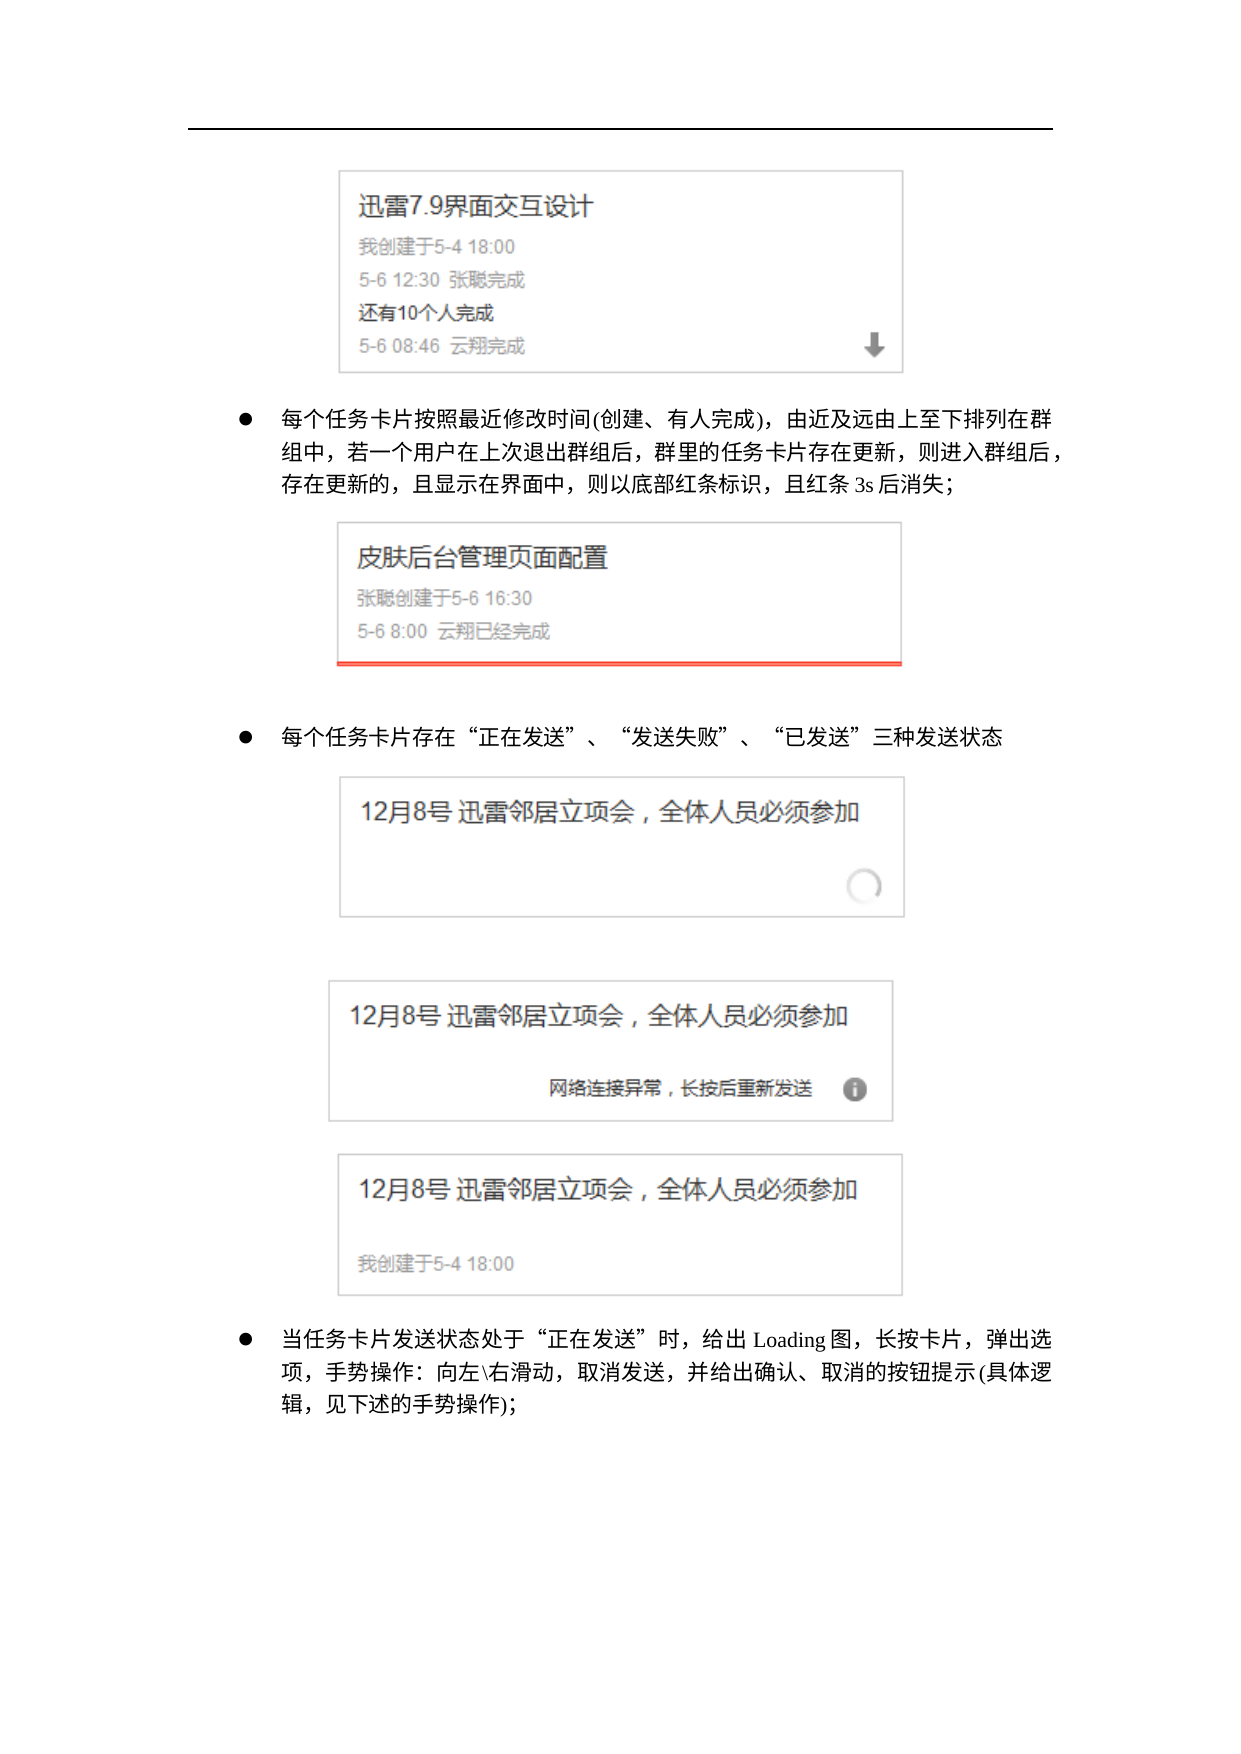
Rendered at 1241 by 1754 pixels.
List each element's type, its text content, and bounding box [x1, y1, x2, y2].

list 当任务卡片发送状态处于“正在发送”时，给出Loading图，长按卡片，弹出选项，手势操作：向左\右滑动，取消发送，并给出确认、取消的按钮提示(具体逻辑，见下述的手势操作)； [237, 1322, 1053, 1419]
list 每个任务卡片按照最近修改时间(创建、有人完成)，由近及远由上至下排列在群组中，若一个用户在上次退出群组后，群里的任务卡片存在更新，则进入群组后，存在更新的，且显示在界面中，则以底部红条标识，且红条3s后消失； [237, 402, 1053, 499]
picture [331, 512, 910, 676]
picture [331, 162, 910, 386]
picture [330, 1147, 910, 1301]
picture [327, 764, 913, 932]
list 每个任务卡片存在“正在发送”、“发送失败”、“已发送”三种发送状态 [237, 719, 1053, 752]
picture [316, 972, 924, 1133]
